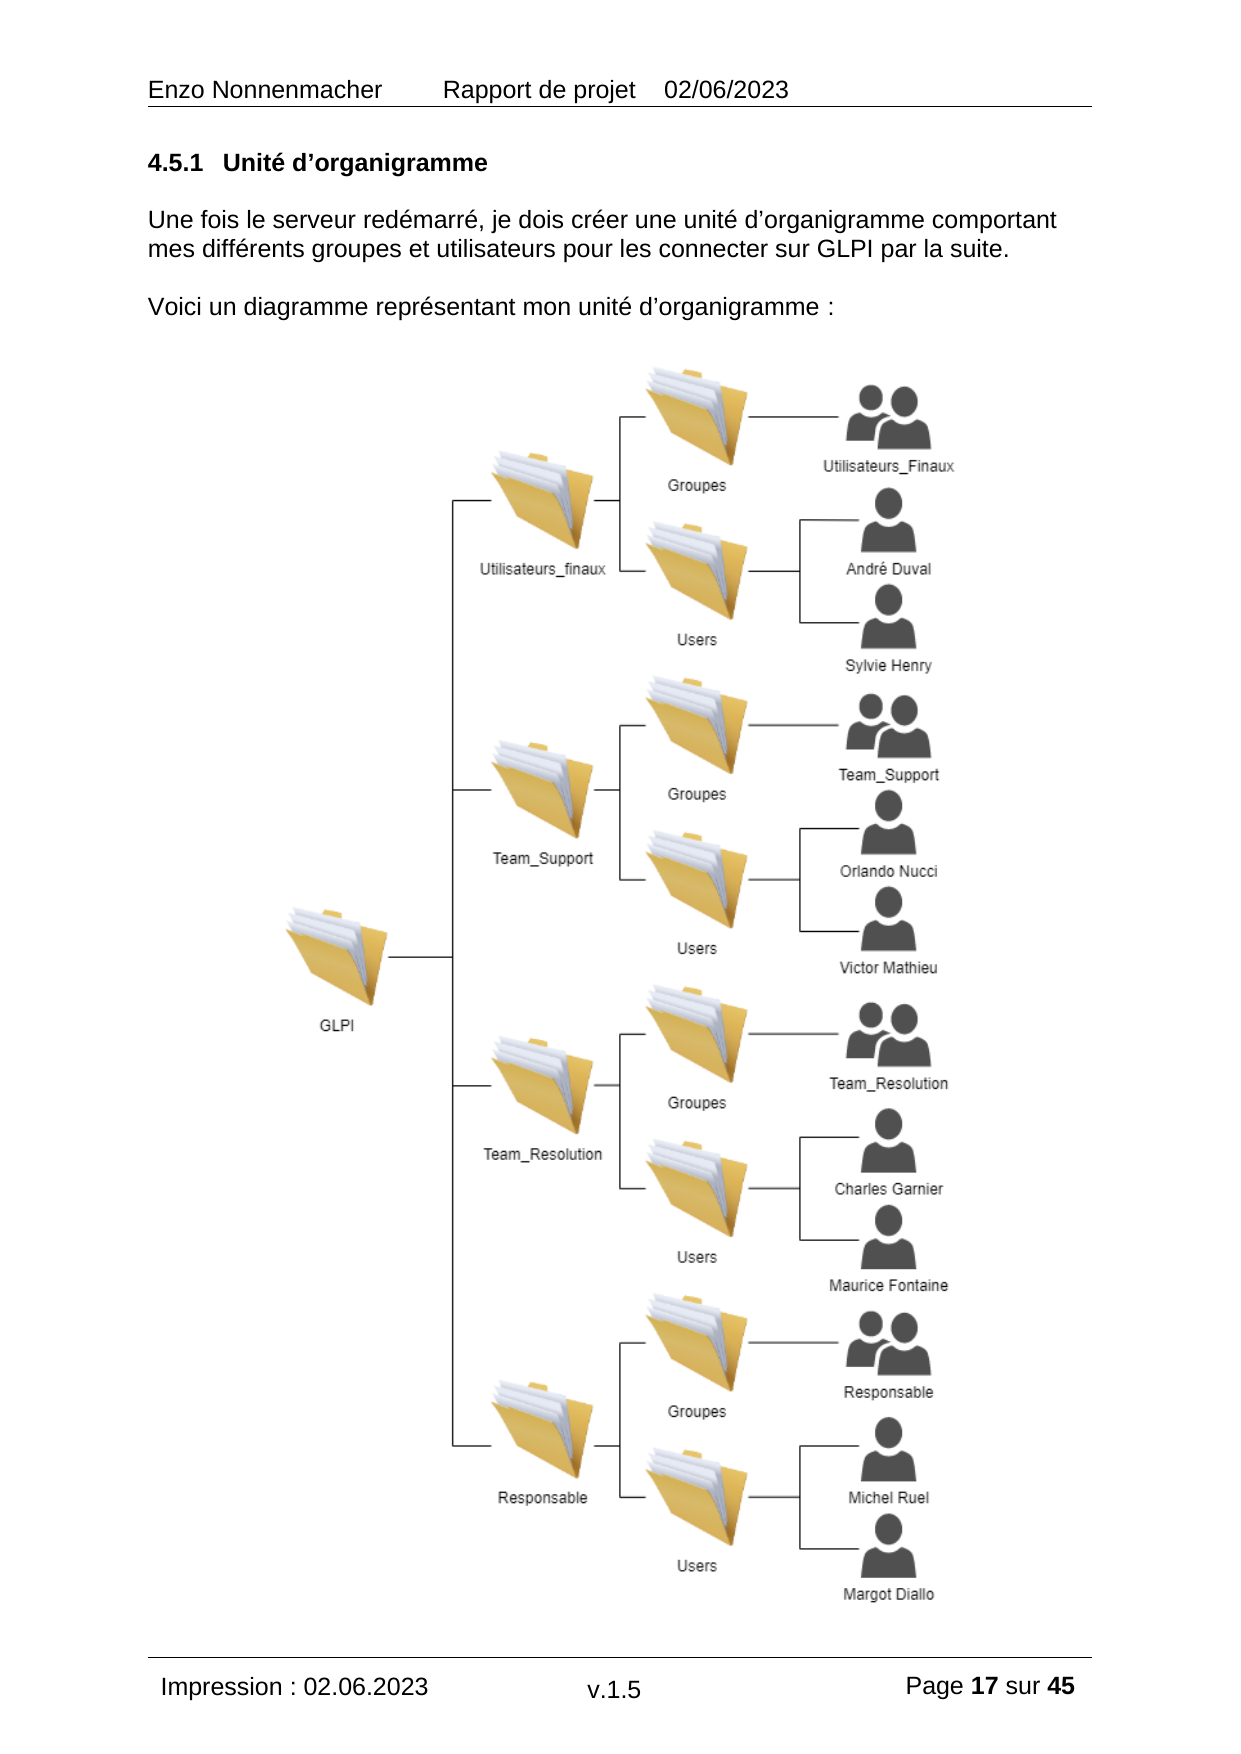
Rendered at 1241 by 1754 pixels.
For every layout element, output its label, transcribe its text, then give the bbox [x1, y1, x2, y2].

picture [285, 365, 955, 1605]
subtitle Unité d’organigramme [148, 148, 1092, 176]
text Voici un diagramme représentant mon unité d’organigramme : [148, 291, 1092, 320]
text Une fois le serveur redémarré, je dois créer une unité d’organigramme comportant mes différents groupes et utilisateurs pour les connecter sur GLPI par la suite. [148, 205, 1092, 263]
